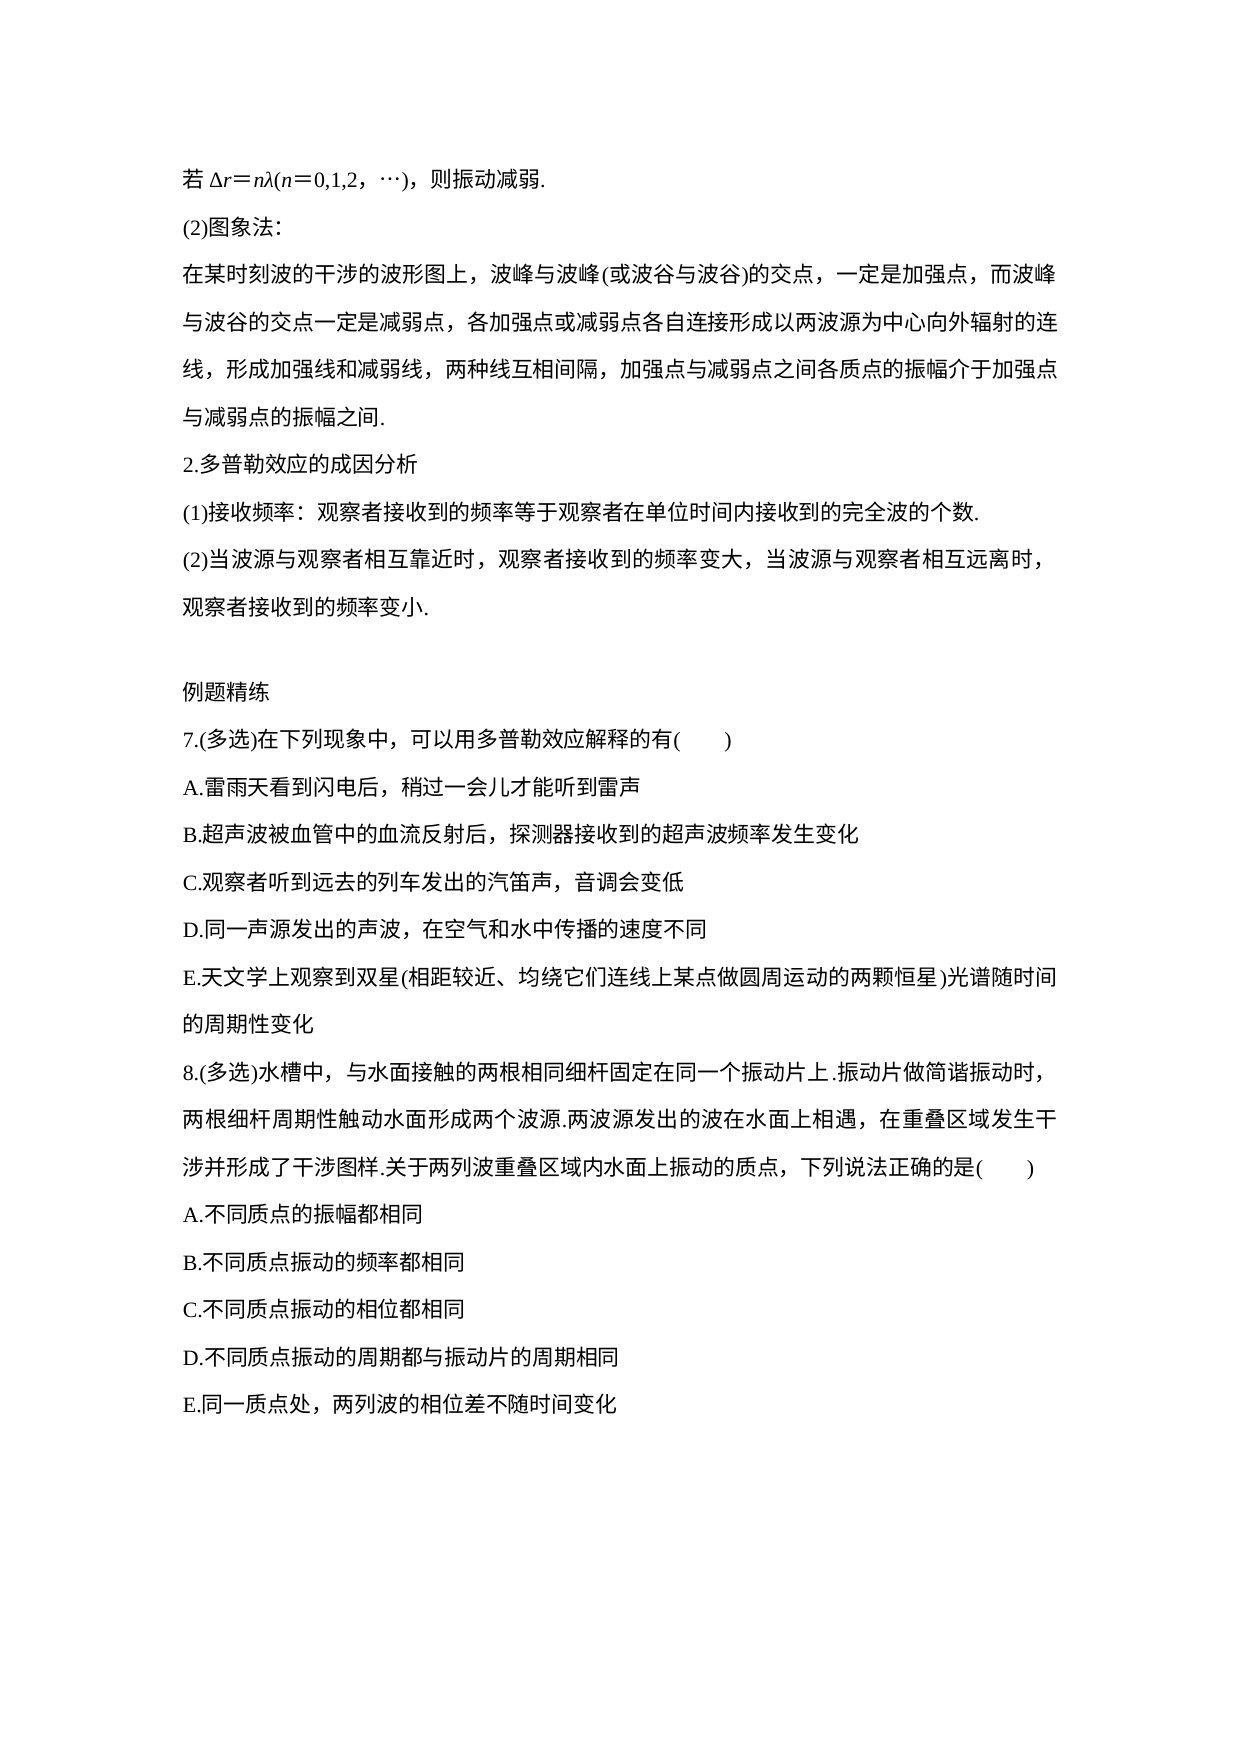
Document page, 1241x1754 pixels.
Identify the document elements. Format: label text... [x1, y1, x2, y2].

text (1)接收频率：观察者接收到的频率等于观察者在单位时间内接收到的完全波的个数. [183, 494, 1058, 526]
text (2)图象法： [183, 209, 1058, 241]
text 7.(多选)在下列现象中，可以用多普勒效应解释的有( ) [183, 722, 1058, 754]
text 8.(多选)水槽中，与水面接触的两根相同细杆固定在同一个振动片上.振动片做简谐振动时，两根细杆周期性触动水面形成两个波源.两波源发出的波在水面上相遇，在重叠区域发生干涉并形成了干涉图样.关于两列波重叠区域内水面上振动的质点，下列说法正确的是( ) [183, 1055, 1058, 1181]
text D.不同质点振动的周期都与振动片的周期相同 [183, 1340, 1058, 1371]
text D.同一声源发出的声波，在空气和水中传播的速度不同 [183, 912, 1058, 944]
text (2)当波源与观察者相互靠近时，观察者接收到的频率变大，当波源与观察者相互远离时，观察者接收到的频率变小. [183, 542, 1058, 621]
text B.不同质点振动的频率都相同 [183, 1245, 1058, 1276]
text C.不同质点振动的相位都相同 [183, 1292, 1058, 1324]
text C.观察者听到远去的列车发出的汽笛声，音调会变低 [183, 865, 1058, 896]
text A.雷雨天看到闪电后，稍过一会儿才能听到雷声 [183, 770, 1058, 801]
text E.天文学上观察到双星(相距较近、均绕它们连线上某点做圆周运动的两颗恒星)光谱随时间的周期性变化 [183, 960, 1058, 1039]
text 2.多普勒效应的成因分析 [183, 447, 1058, 479]
text E.同一质点处，两列波的相位差不随时间变化 [183, 1387, 1058, 1419]
text 在某时刻波的干涉的波形图上，波峰与波峰(或波谷与波谷)的交点，一定是加强点，而波峰与波谷的交点一定是减弱点，各加强点或减弱点各自连接形成以两波源为中心向外辐射的连线，形成加强线和减弱线，两种线互相间隔，加强点与减弱点之间各质点的振幅介于加强点与减弱点的振幅之间. [183, 257, 1058, 431]
text 例题精练 [183, 675, 1058, 706]
text 若Δr＝nλ(n＝0,1,2，…)，则振动减弱. [183, 162, 1058, 194]
text B.超声波被血管中的血流反射后，探测器接收到的超声波频率发生变化 [183, 817, 1058, 849]
text A.不同质点的振幅都相同 [183, 1197, 1058, 1229]
